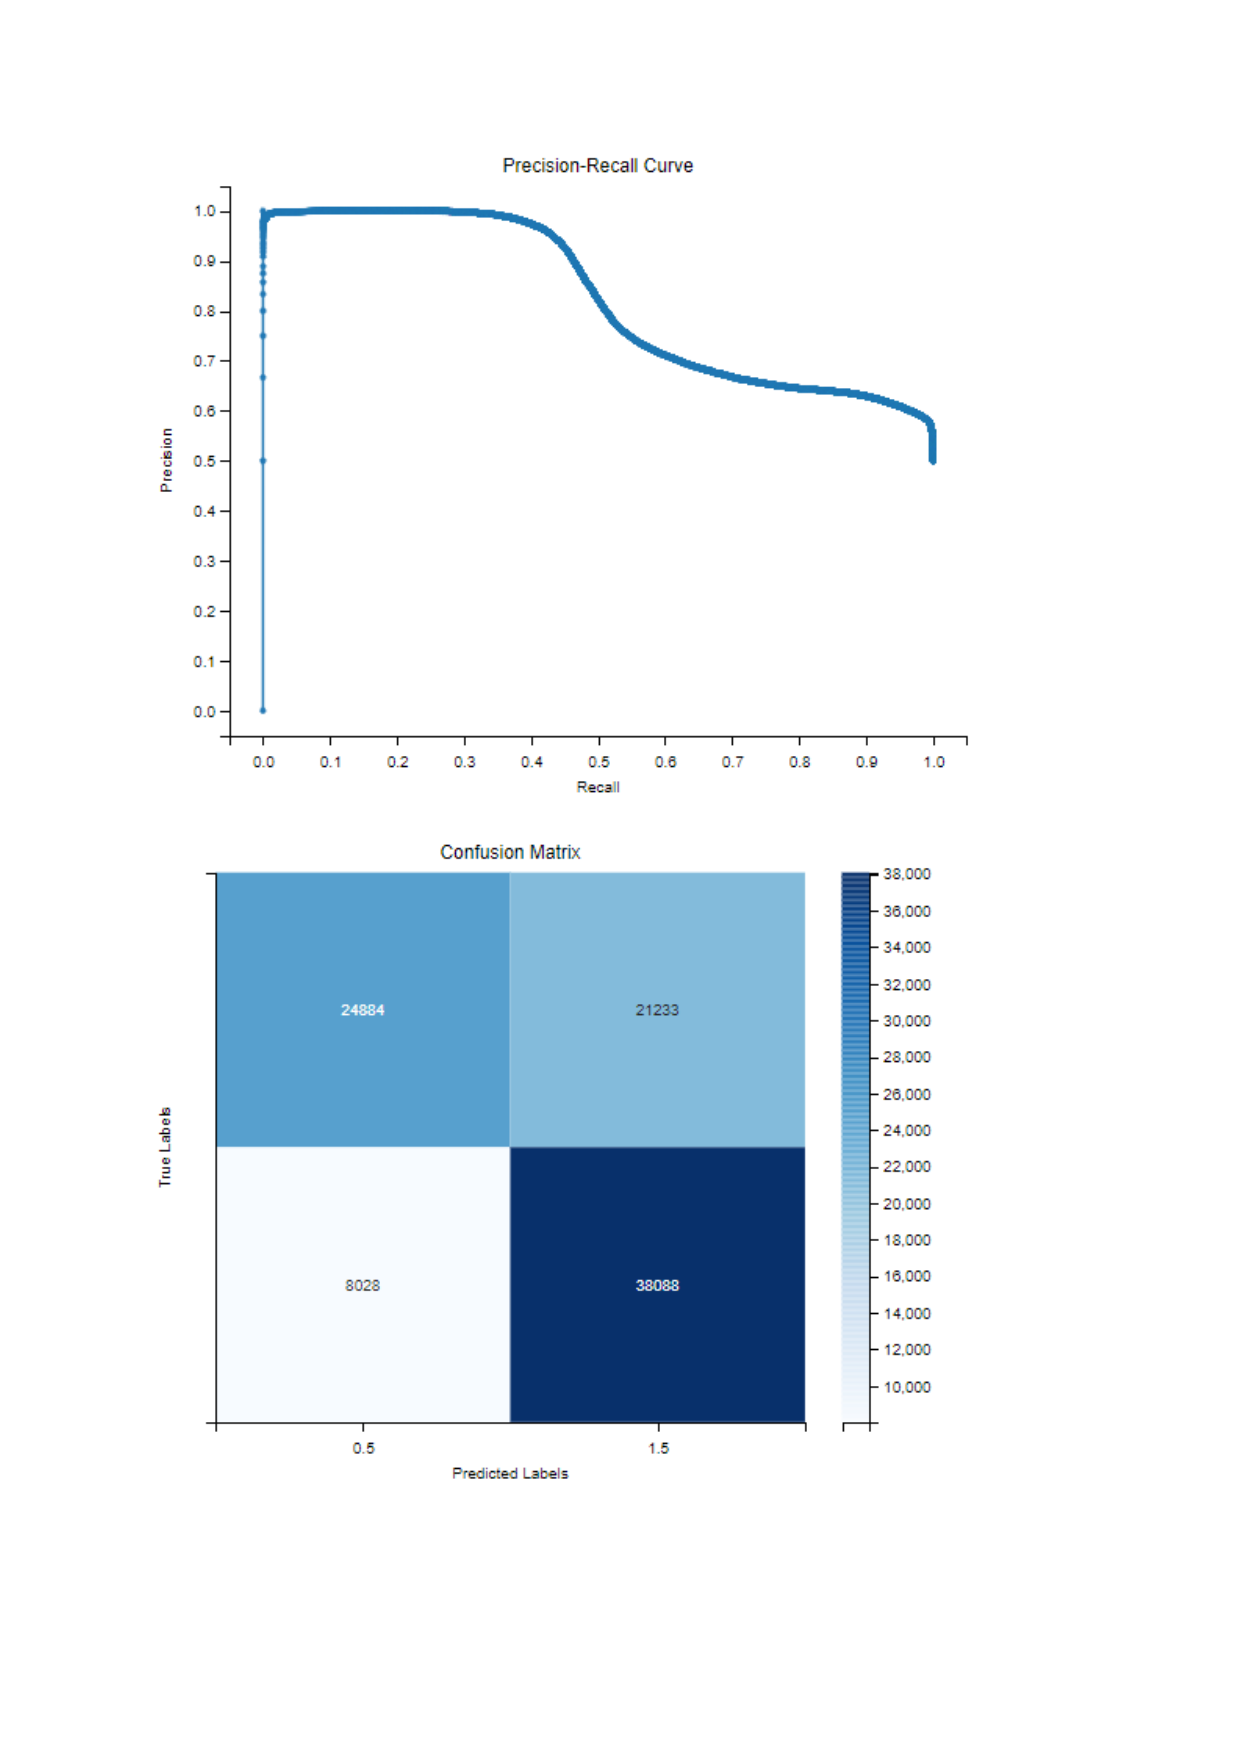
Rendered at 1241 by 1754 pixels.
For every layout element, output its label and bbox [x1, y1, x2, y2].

picture [150, 150, 979, 802]
picture [150, 820, 943, 1493]
